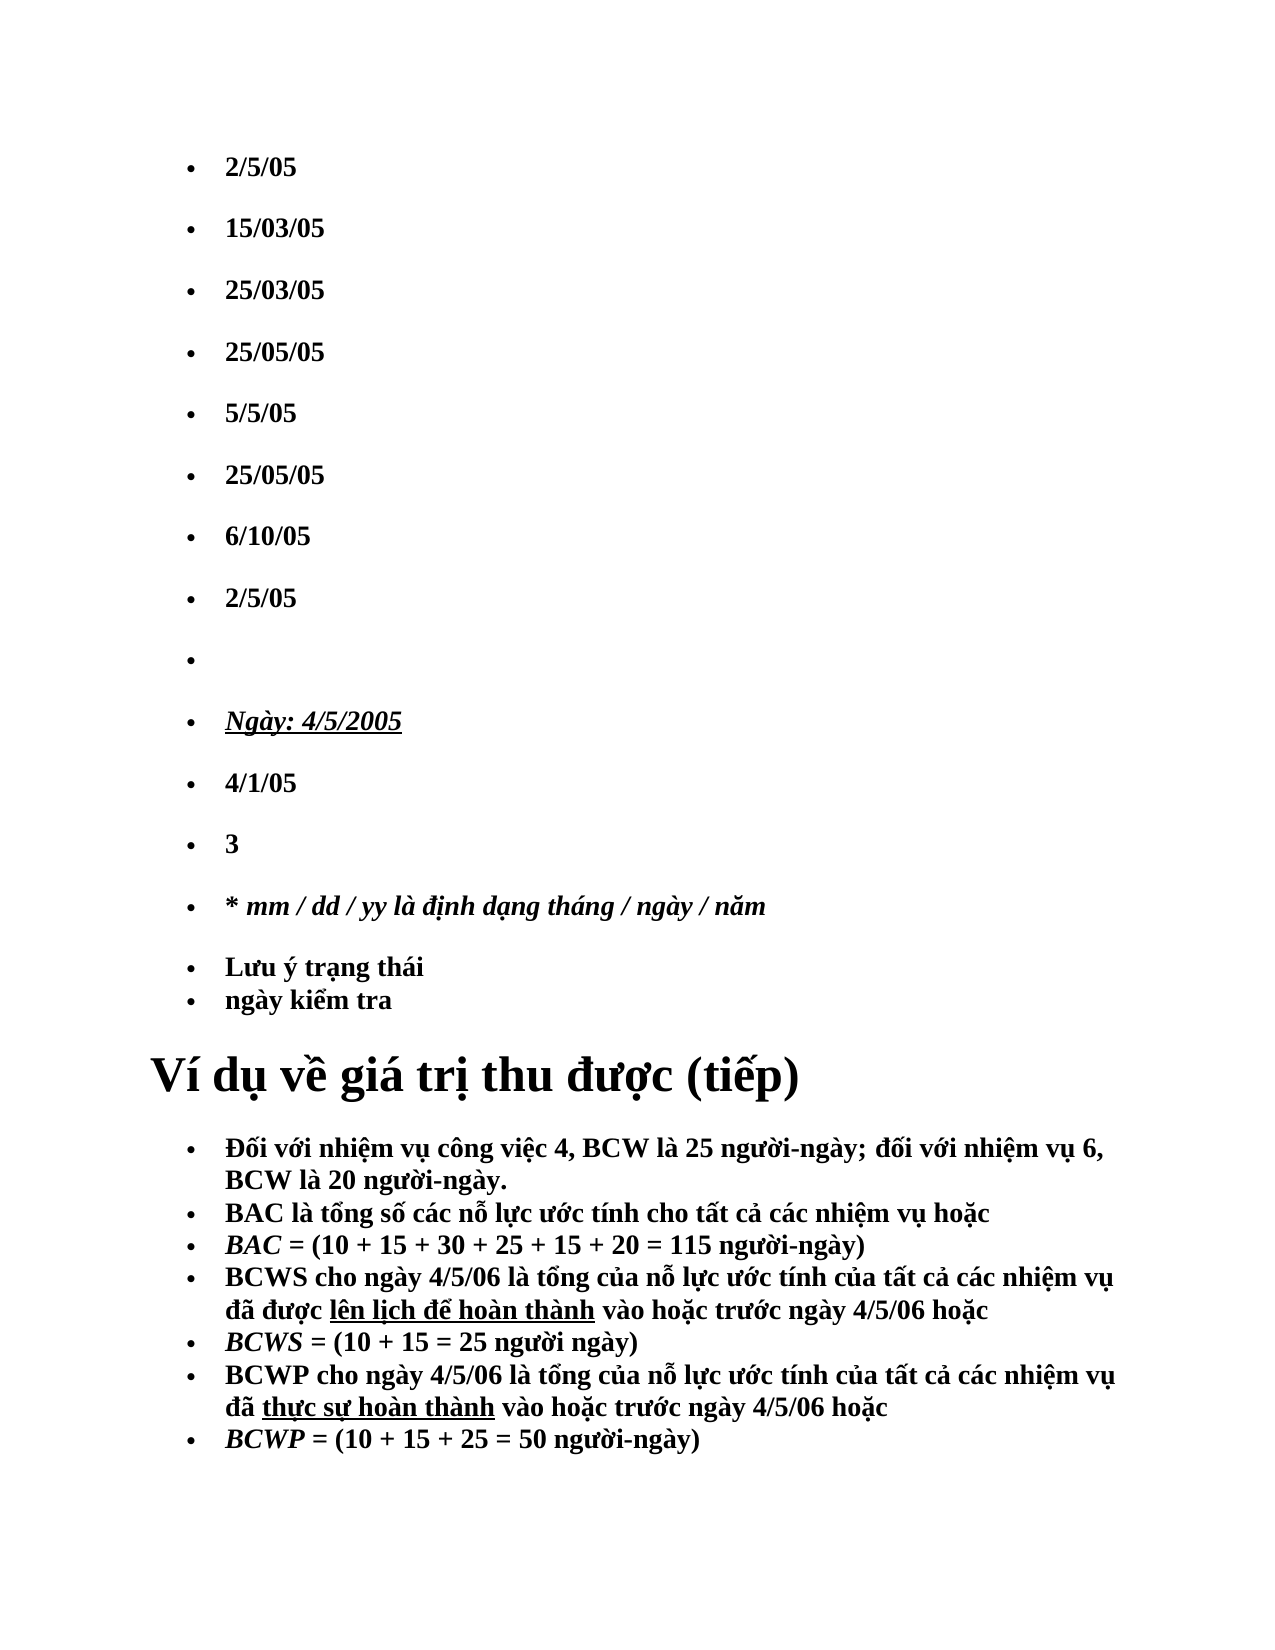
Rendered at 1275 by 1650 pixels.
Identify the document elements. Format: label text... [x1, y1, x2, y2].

list BCWS = (10 + 15 = 25 người ngày) [187, 1325, 1125, 1358]
list * mm / dd / yy là định dạng tháng / ngày / năm [187, 889, 1125, 921]
list 3 [187, 827, 1125, 859]
list 25/05/05 [187, 335, 1125, 367]
list 2/5/05 [187, 150, 1125, 182]
list Lưu ý trạng thái [187, 950, 1125, 983]
list ngày kiểm tra [187, 983, 1125, 1015]
list 15/03/05 [187, 212, 1125, 244]
list 5/5/05 [187, 396, 1125, 429]
list BCWP cho ngày 4/5/06 là tổng của nỗ lực ước tính của tất cả các nhiệm vụ đã thực sự hoàn thành vào hoặc trước ngày 4/5/06 hoặc [187, 1358, 1125, 1422]
list Đối với nhiệm vụ công việc 4, BCW là 25 người-ngày; đối với nhiệm vụ 6, BCW là 20 người-ngày. [187, 1131, 1125, 1196]
list BCWP = (10 + 15 + 25 = 50 người-ngày) [187, 1422, 1125, 1455]
list BCWS cho ngày 4/5/06 là tổng của nỗ lực ước tính của tất cả các nhiệm vụ đã được lên lịch để hoàn thành vào hoặc trước ngày 4/5/06 hoặc [187, 1261, 1125, 1325]
list 4/1/05 [187, 766, 1125, 798]
list 6/10/05 [187, 519, 1125, 552]
list BAC là tổng số các nỗ lực ước tính cho tất cả các nhiệm vụ hoặc [187, 1196, 1125, 1228]
list 25/05/05 [187, 458, 1125, 490]
list BAC = (10 + 15 + 30 + 25 + 15 + 20 = 115 người-ngày) [187, 1228, 1125, 1261]
list Ngày: 4/5/2005 [187, 704, 1125, 736]
list 2/5/05 [187, 581, 1125, 613]
list 25/03/05 [187, 273, 1125, 306]
text Ví dụ về giá trị thu được (tiếp) [150, 1044, 1125, 1102]
